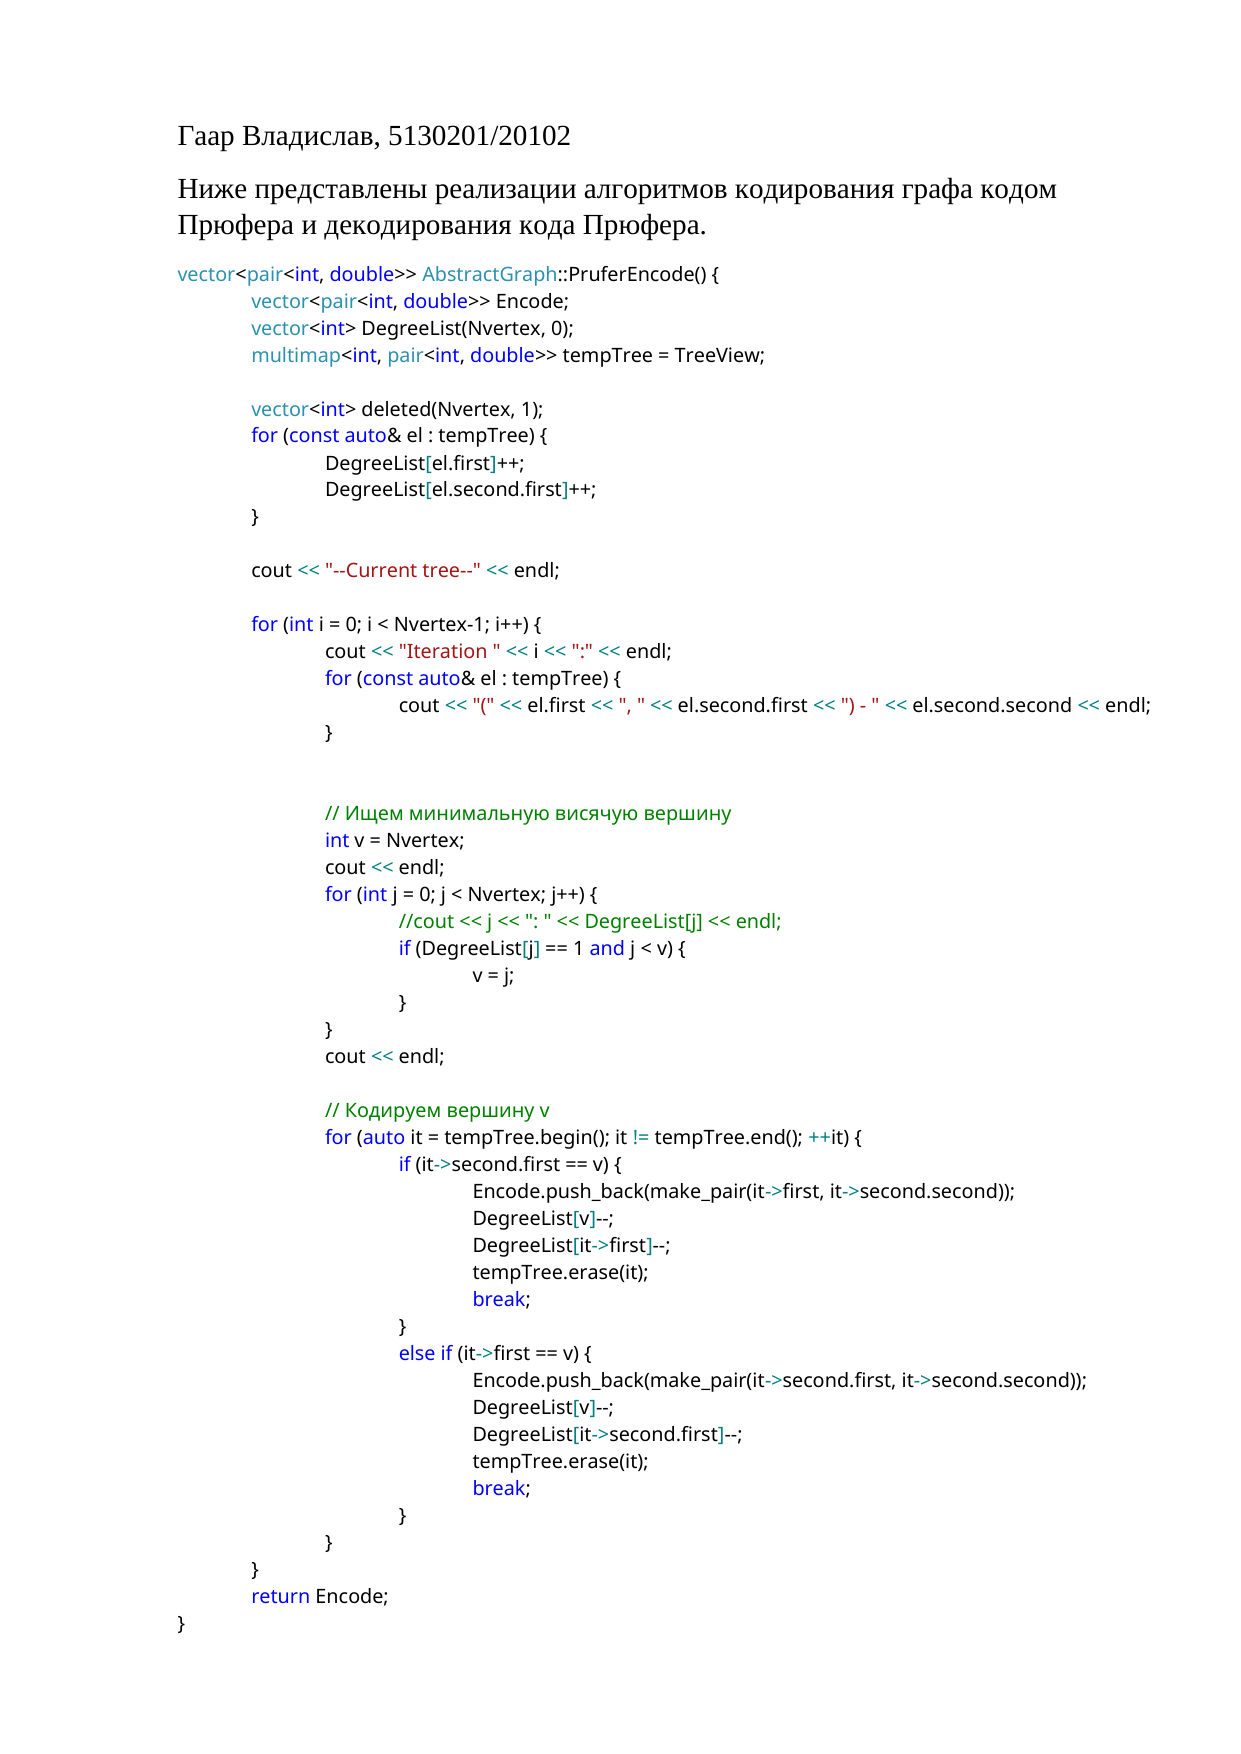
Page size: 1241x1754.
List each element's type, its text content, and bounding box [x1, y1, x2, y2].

text vector<int> DegreeList(Nvertex, 0); [177, 314, 1152, 341]
text return Encode; [177, 1582, 1152, 1609]
text break; [177, 1474, 1152, 1501]
text DegreeList[it->first]--; [177, 1231, 1152, 1258]
text // Ищем минимальную висячую вершину [177, 799, 1152, 826]
text int v = Nvertex; [177, 826, 1152, 853]
text cout << "(" << el.first << ", " << el.second.first << ") - " << el.second.second << endl; [177, 692, 1152, 718]
text tempTree.erase(it); [177, 1258, 1152, 1285]
text for (const auto& el : tempTree) { [177, 422, 1152, 449]
text DegreeList[v]--; [177, 1204, 1152, 1231]
text cout << "--Current tree--" << endl; [177, 557, 1152, 584]
text DegreeList[v]--; [177, 1393, 1152, 1420]
text if (it->second.first == v) { [177, 1150, 1152, 1177]
text } [177, 1609, 1152, 1636]
text for (const auto& el : tempTree) { [177, 664, 1152, 692]
text } [177, 1555, 1152, 1582]
text vector<pair<int, double>> AbstractGraph::PruferEncode() { [177, 260, 1152, 287]
text Ниже представлены реализации алгоритмов кодирования графа кодом Прюфера и декодирования кода Прюфера. [177, 171, 1152, 241]
text //cout << j << ": " << DegreeList[j] << endl; [177, 907, 1152, 934]
text DegreeList[el.second.first]++; [177, 476, 1152, 503]
text cout << "Iteration " << i << ":" << endl; [177, 638, 1152, 664]
text vector<int> deleted(Nvertex, 1); [177, 395, 1152, 422]
text Гаар Владислав, 5130201/20102 [177, 118, 1152, 152]
text } [177, 1015, 1152, 1042]
text else if (it->first == v) { [177, 1339, 1152, 1366]
text for (auto it = tempTree.begin(); it != tempTree.end(); ++it) { [177, 1123, 1152, 1150]
text cout << endl; [177, 1042, 1152, 1069]
text DegreeList[el.first]++; [177, 449, 1152, 476]
text vector<pair<int, double>> Encode; [177, 287, 1152, 314]
text } [177, 988, 1152, 1015]
text } [177, 718, 1152, 746]
text multimap<int, pair<int, double>> tempTree = TreeView; [177, 341, 1152, 368]
text Encode.push_back(make_pair(it->second.first, it->second.second)); [177, 1366, 1152, 1393]
text DegreeList[it->second.first]--; [177, 1420, 1152, 1447]
text for (int j = 0; j < Nvertex; j++) { [177, 880, 1152, 907]
text tempTree.erase(it); [177, 1447, 1152, 1474]
text break; [177, 1285, 1152, 1312]
text } [177, 503, 1152, 530]
text if (DegreeList[j] == 1 and j < v) { [177, 934, 1152, 961]
text } [177, 1501, 1152, 1528]
text } [177, 1312, 1152, 1339]
text } [177, 1528, 1152, 1555]
text for (int i = 0; i < Nvertex-1; i++) { [177, 611, 1152, 638]
text cout << endl; [177, 853, 1152, 880]
text // Кодируем вершину v [177, 1096, 1152, 1123]
text v = j; [177, 961, 1152, 988]
text Encode.push_back(make_pair(it->first, it->second.second)); [177, 1177, 1152, 1204]
